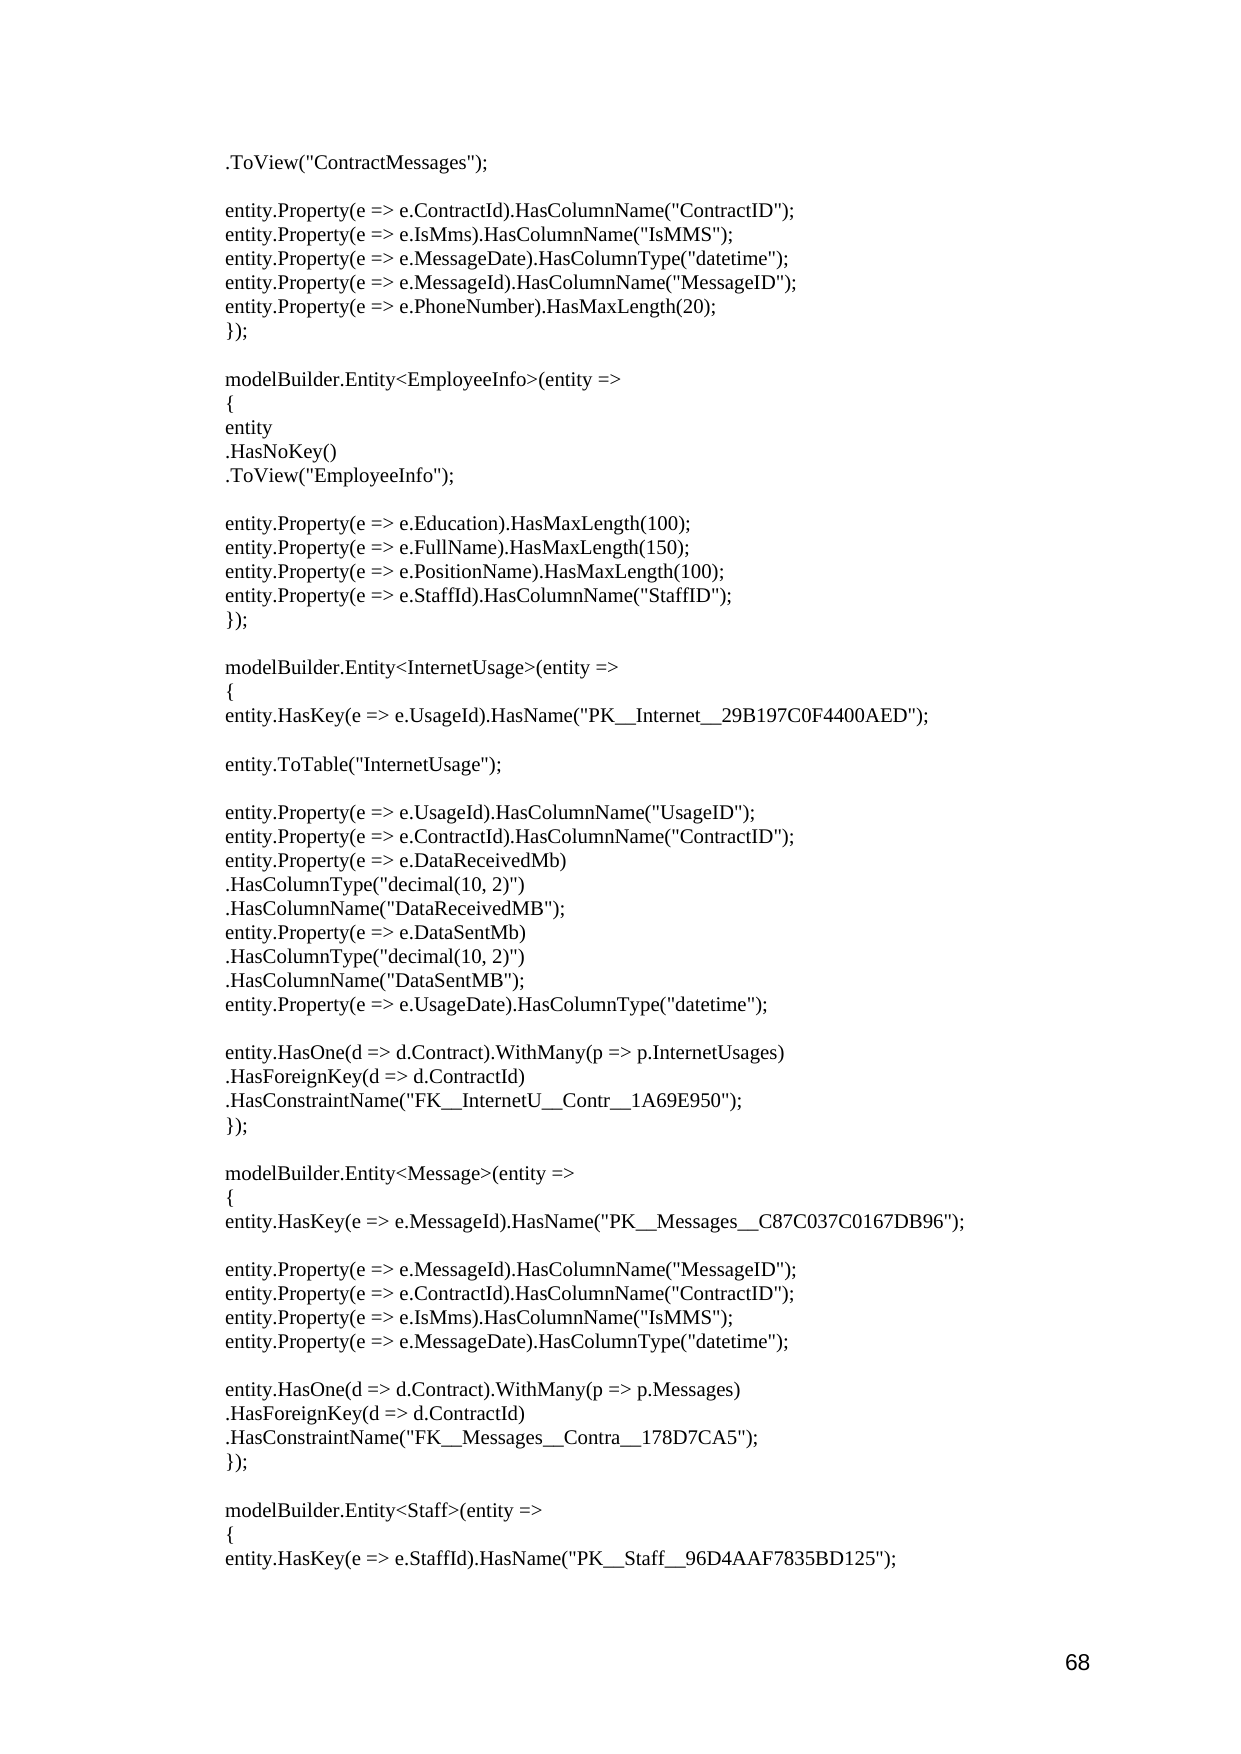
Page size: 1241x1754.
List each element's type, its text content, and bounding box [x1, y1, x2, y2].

text entity.HasKey(e => e.UsageId).HasName("PK__Internet__29B197C0F4400AED"); [150, 703, 1090, 727]
text }); [150, 318, 1090, 342]
text entity.Property(e => e.PhoneNumber).HasMaxLength(20); [150, 294, 1090, 318]
text entity.Property(e => e.UsageId).HasColumnName("UsageID"); [150, 800, 1090, 824]
text entity.Property(e => e.Education).HasMaxLength(100); [150, 511, 1090, 535]
text entity.Property(e => e.UsageDate).HasColumnType("datetime"); [150, 992, 1090, 1016]
text entity.ToTable("InternetUsage"); [150, 752, 1090, 776]
text modelBuilder.Entity<InternetUsage>(entity => [150, 655, 1090, 679]
text entity.HasOne(d => d.Contract).WithMany(p => p.InternetUsages) [150, 1040, 1090, 1064]
text entity.HasKey(e => e.StaffId).HasName("PK__Staff__96D4AAF7835BD125"); [150, 1546, 1090, 1570]
text modelBuilder.Entity<Staff>(entity => [150, 1497, 1090, 1522]
text entity [150, 415, 1090, 439]
text entity.Property(e => e.PositionName).HasMaxLength(100); [150, 559, 1090, 583]
text .HasColumnName("DataReceivedMB"); [150, 896, 1090, 920]
text entity.Property(e => e.StaffId).HasColumnName("StaffID"); [150, 583, 1090, 607]
text { [150, 679, 1090, 703]
text .ToView("ContractMessages"); [150, 150, 1090, 174]
text entity.Property(e => e.ContractId).HasColumnName("ContractID"); [150, 1281, 1090, 1305]
text entity.HasKey(e => e.MessageId).HasName("PK__Messages__C87C037C0167DB96"); [150, 1209, 1090, 1233]
text .HasForeignKey(d => d.ContractId) [150, 1064, 1090, 1088]
text entity.Property(e => e.MessageDate).HasColumnType("datetime"); [150, 1329, 1090, 1353]
text entity.Property(e => e.IsMms).HasColumnName("IsMMS"); [150, 222, 1090, 246]
text entity.Property(e => e.DataReceivedMb) [150, 848, 1090, 872]
text entity.Property(e => e.DataSentMb) [150, 920, 1090, 944]
text entity.Property(e => e.ContractId).HasColumnName("ContractID"); [150, 198, 1090, 222]
text }); [150, 1112, 1090, 1137]
text entity.Property(e => e.IsMms).HasColumnName("IsMMS"); [150, 1305, 1090, 1329]
text entity.HasOne(d => d.Contract).WithMany(p => p.Messages) [150, 1377, 1090, 1401]
text entity.Property(e => e.MessageId).HasColumnName("MessageID"); [150, 270, 1090, 294]
text entity.Property(e => e.MessageDate).HasColumnType("datetime"); [150, 246, 1090, 270]
text modelBuilder.Entity<Message>(entity => [150, 1161, 1090, 1185]
text .HasConstraintName("FK__InternetU__Contr__1A69E950"); [150, 1088, 1090, 1112]
text .HasConstraintName("FK__Messages__Contra__178D7CA5"); [150, 1425, 1090, 1449]
text .HasColumnName("DataSentMB"); [150, 968, 1090, 992]
text .HasColumnType("decimal(10, 2)") [150, 944, 1090, 968]
text .ToView("EmployeeInfo"); [150, 463, 1090, 487]
text .HasForeignKey(d => d.ContractId) [150, 1401, 1090, 1425]
text entity.Property(e => e.MessageId).HasColumnName("MessageID"); [150, 1257, 1090, 1281]
text .HasColumnType("decimal(10, 2)") [150, 872, 1090, 896]
text }); [150, 1449, 1090, 1473]
text entity.Property(e => e.ContractId).HasColumnName("ContractID"); [150, 824, 1090, 848]
text .HasNoKey() [150, 439, 1090, 463]
text modelBuilder.Entity<EmployeeInfo>(entity => [150, 367, 1090, 391]
text { [150, 1522, 1090, 1546]
text entity.Property(e => e.FullName).HasMaxLength(150); [150, 535, 1090, 559]
text { [150, 391, 1090, 415]
text { [150, 1185, 1090, 1209]
text }); [150, 607, 1090, 631]
